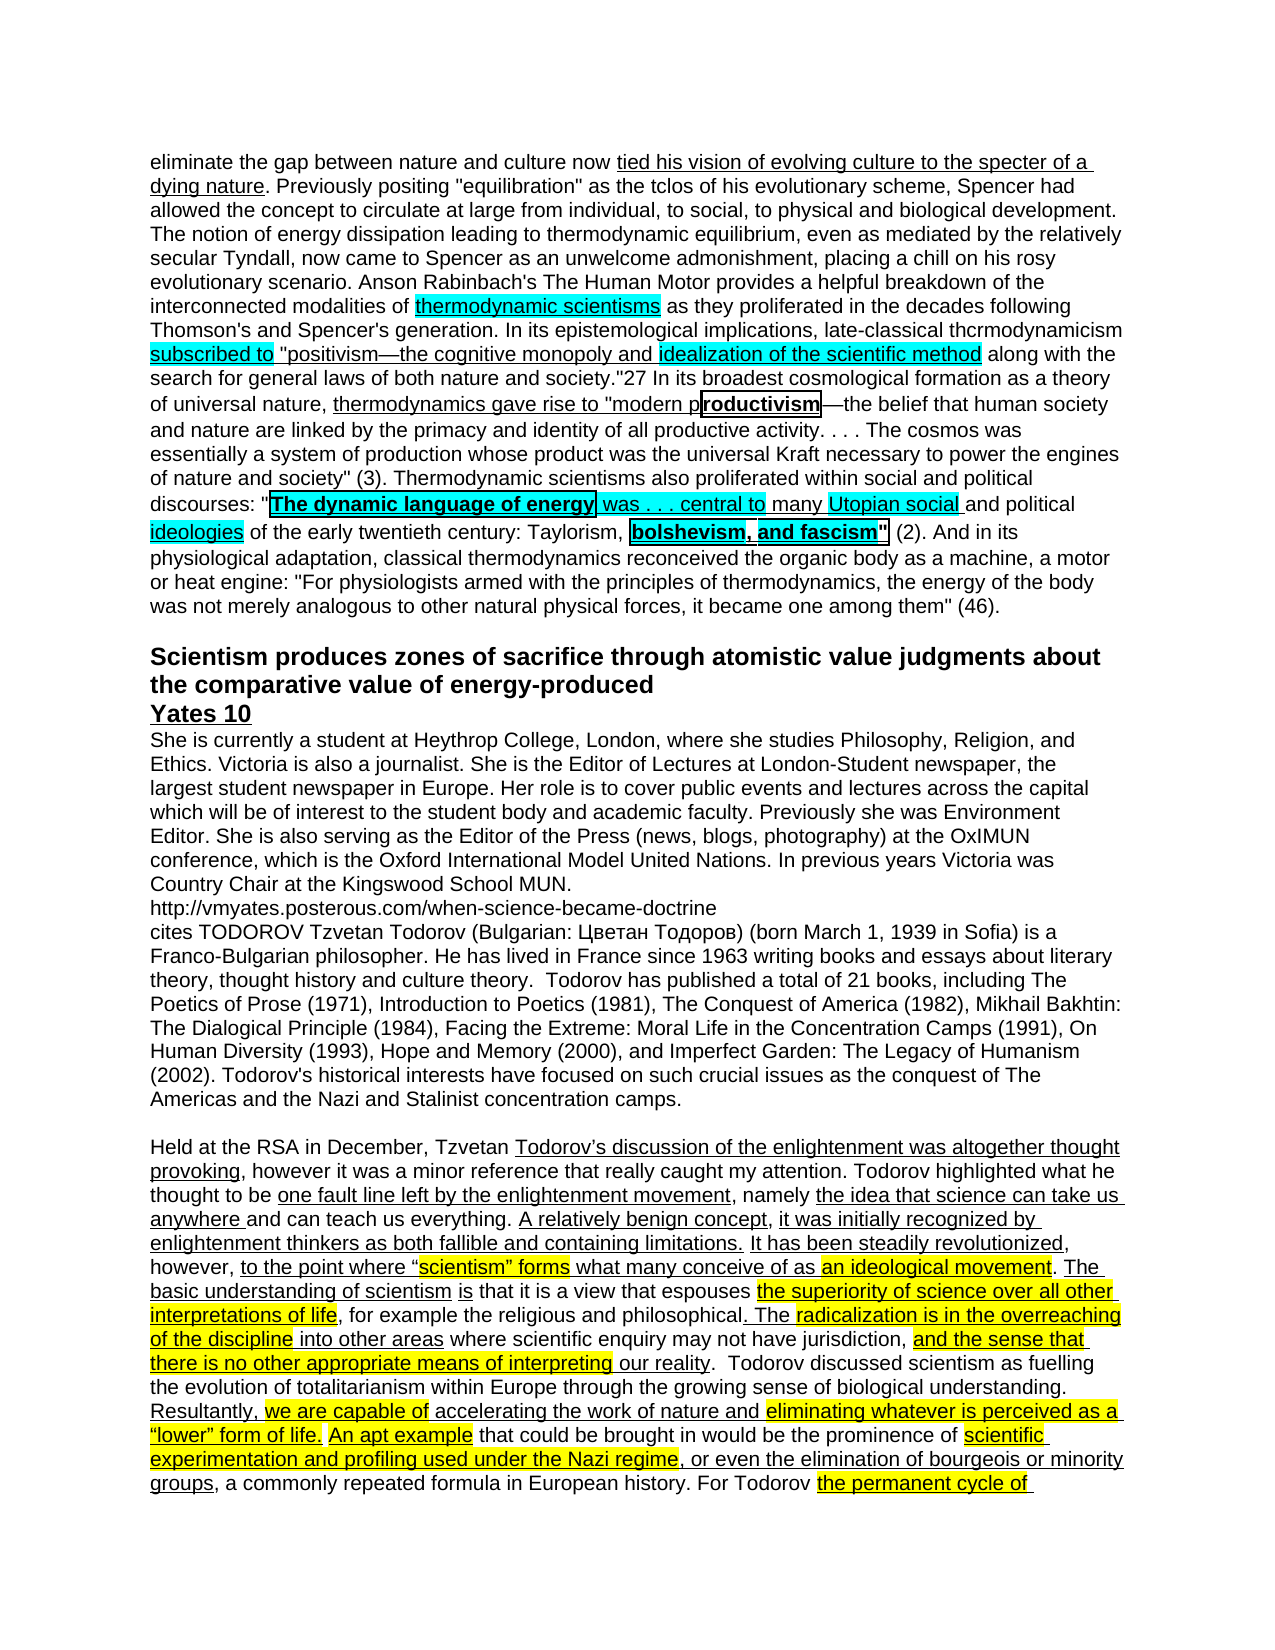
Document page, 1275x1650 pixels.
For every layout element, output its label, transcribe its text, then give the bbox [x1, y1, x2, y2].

text She is currently a student at Heythrop College, London, where she studies Philosophy, Religion, and Ethics. Victoria is also a journalist. She is the Editor of Lectures at London-Student newspaper, the largest student newspaper in Europe. Her role is to cover public events and lectures across the capital which will be of interest to the student body and academic faculty. Previously she was Environment Editor. She is also serving as the Editor of the Press (news, blogs, photography) at the OxIMUN conference, which is the Oxford International Model United Nations. In previous years Victoria was Country Chair at the Kingswood School MUN. [150, 728, 1125, 896]
text http://vmyates.posterous.com/when-science-became-doctrine [150, 896, 1125, 919]
text Yates 10 [150, 699, 1125, 728]
text cites TODOROV Tzvetan Todorov (Bulgarian: Цветан Тодоров) (born March 1, 1939 in Sofia) is a Franco-Bulgarian philosopher. He has lived in France since 1963 writing books and essays about literary theory, thought history and culture theory. Todorov has published a total of 21 books, including The Poetics of Prose (1971), Introduction to Poetics (1981), The Conquest of America (1982), Mikhail Bakhtin: The Dialogical Principle (1984), Facing the Extreme: Moral Life in the Concentration Camps (1991), On Human Diversity (1993), Hope and Memory (2000), and Imperfect Garden: The Legacy of Humanism (2002). Todorov's historical interests have focused on such crucial issues as the conquest of The Americas and the Nazi and Stalinist concentration camps. [150, 919, 1125, 1111]
subtitle Scientism produces zones of sacrifice through atomistic value judgments about the comparative value of energy-produced [150, 642, 1125, 699]
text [150, 150, 1125, 618]
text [150, 1135, 1125, 1494]
